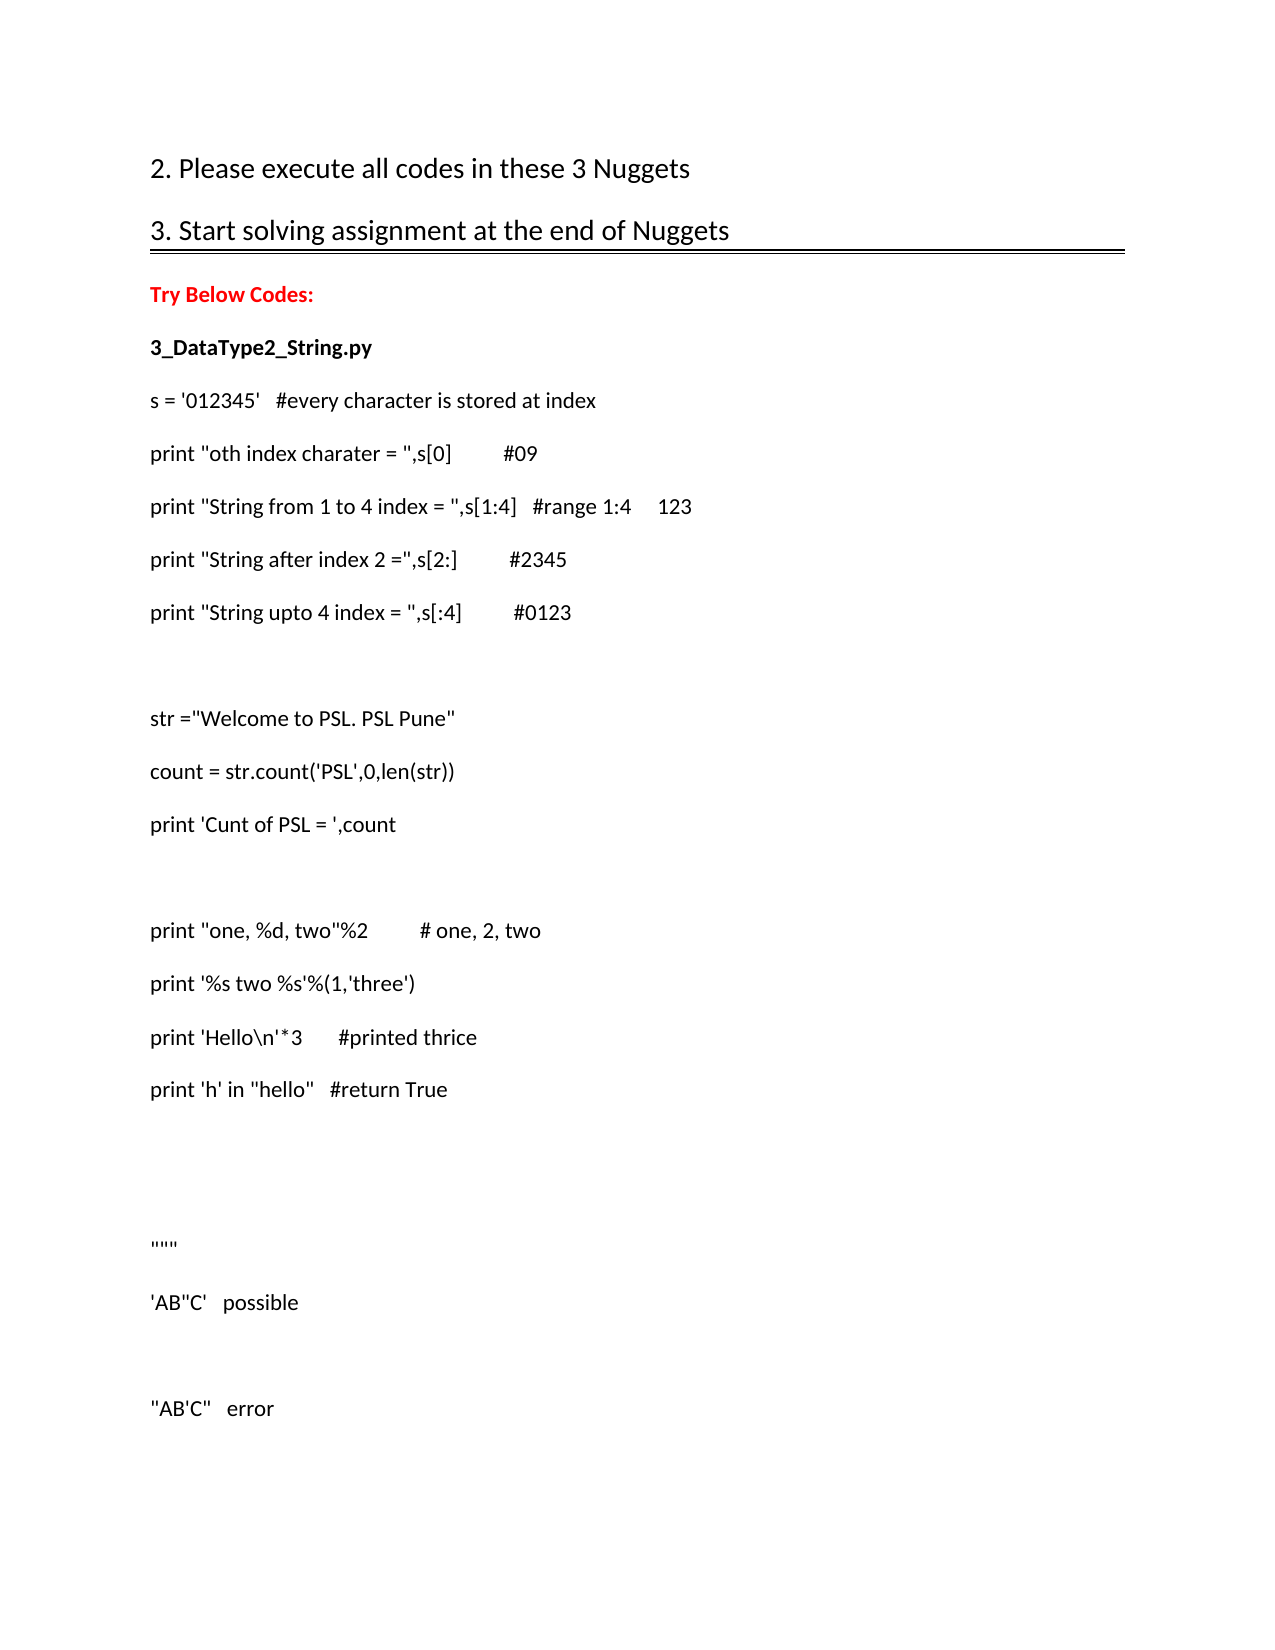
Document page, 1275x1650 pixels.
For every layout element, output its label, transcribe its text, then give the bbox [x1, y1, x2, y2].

text print 'Hello\n'*3 #printed thrice [150, 1023, 1125, 1051]
text print "String after index 2 =",s[2:] #2345 [150, 545, 1125, 573]
text print "String upto 4 index = ",s[:4] #0123 [150, 598, 1125, 626]
text print "one, %d, two"%2 # one, 2, two [150, 917, 1125, 944]
text s = '012345' #every character is stored at index [150, 386, 1125, 414]
text print '%s two %s'%(1,'three') [150, 969, 1125, 998]
text print "oth index charater = ",s[0] #09 [150, 439, 1125, 467]
text print 'Cunt of PSL = ',count [150, 811, 1125, 838]
text 3_DataType2_String.py [150, 333, 1125, 361]
text str ="Welcome to PSL. PSL Pune" [150, 704, 1125, 732]
text print "String from 1 to 4 index = ",s[1:4] #range 1:4 123 [150, 492, 1125, 520]
text """ [150, 1235, 1125, 1263]
text count = str.count('PSL',0,len(str)) [150, 757, 1125, 786]
text print 'h' in "hello" #return True [150, 1076, 1125, 1104]
text 3. Start solving assignment at the end of Nuggets [150, 212, 1125, 249]
text 2. Please execute all codes in these 3 Nuggets [150, 150, 1125, 186]
text "AB'C" error [150, 1394, 1125, 1422]
text 'AB"C' possible [150, 1288, 1125, 1316]
text Try Below Codes: [150, 280, 1125, 308]
